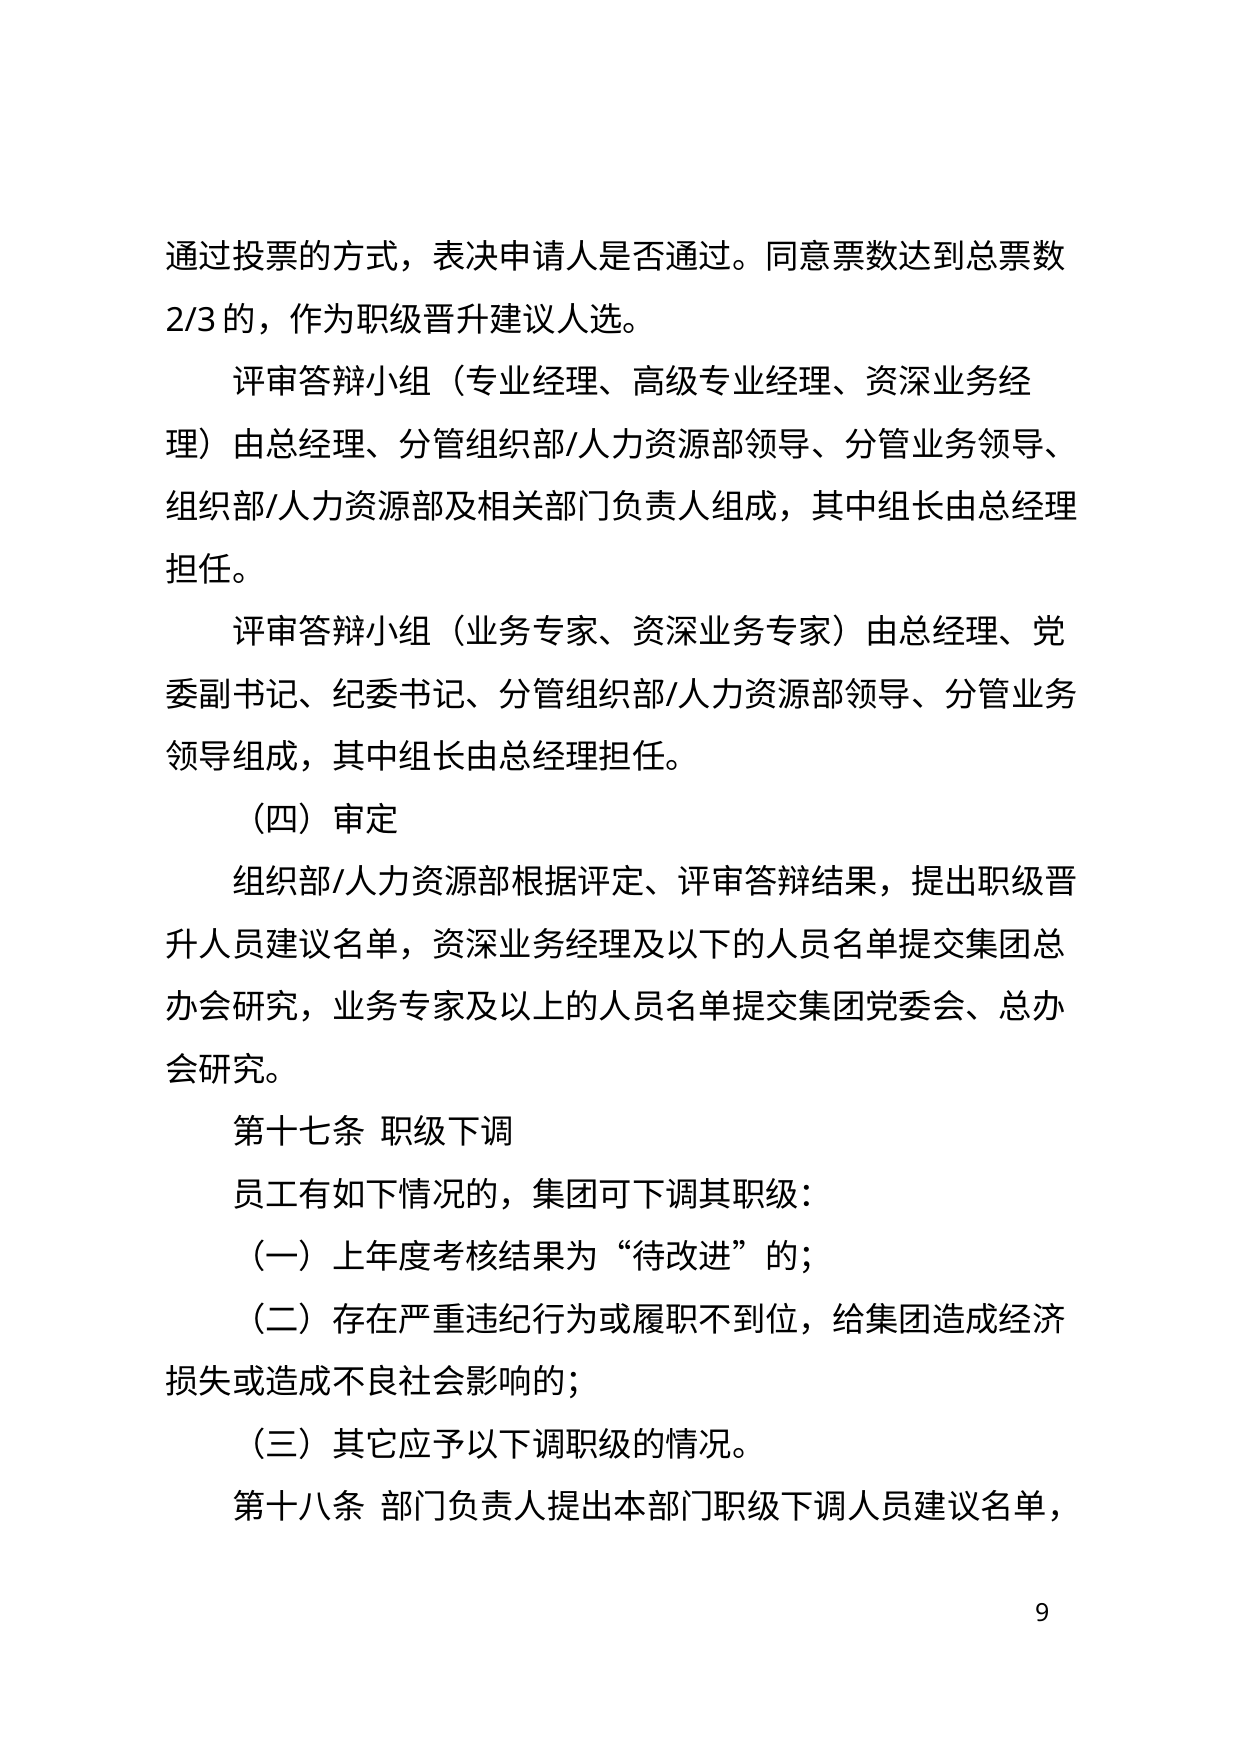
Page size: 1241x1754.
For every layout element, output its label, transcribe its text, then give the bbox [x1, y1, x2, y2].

text 第十七条 职级下调 [165, 1093, 1087, 1156]
text （二）存在严重违纪行为或履职不到位，给集团造成经济损失或造成不良社会影响的； [165, 1281, 1087, 1406]
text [165, 1468, 1087, 1531]
text 评审答辩小组（业务专家、资深业务专家）由总经理、党委副书记、纪委书记、分管组织部/人力资源部领导、分管业务领导组成，其中组长由总经理担任。 [165, 593, 1087, 781]
text （三）其它应予以下调职级的情况。 [165, 1406, 1087, 1468]
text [165, 218, 1087, 343]
text 员工有如下情况的，集团可下调其职级： [165, 1156, 1087, 1218]
text （四）审定 [165, 781, 1087, 843]
text （一）上年度考核结果为“待改进”的； [165, 1218, 1087, 1281]
text 评审答辩小组（专业经理、高级专业经理、资深业务经理）由总经理、分管组织部/人力资源部领导、分管业务领导、组织部/人力资源部及相关部门负责人组成，其中组长由总经理担任。 [165, 343, 1087, 593]
text 组织部/人力资源部根据评定、评审答辩结果，提出职级晋升人员建议名单，资深业务经理及以下的人员名单提交集团总办会研究，业务专家及以上的人员名单提交集团党委会、总办会研究。 [165, 843, 1087, 1093]
